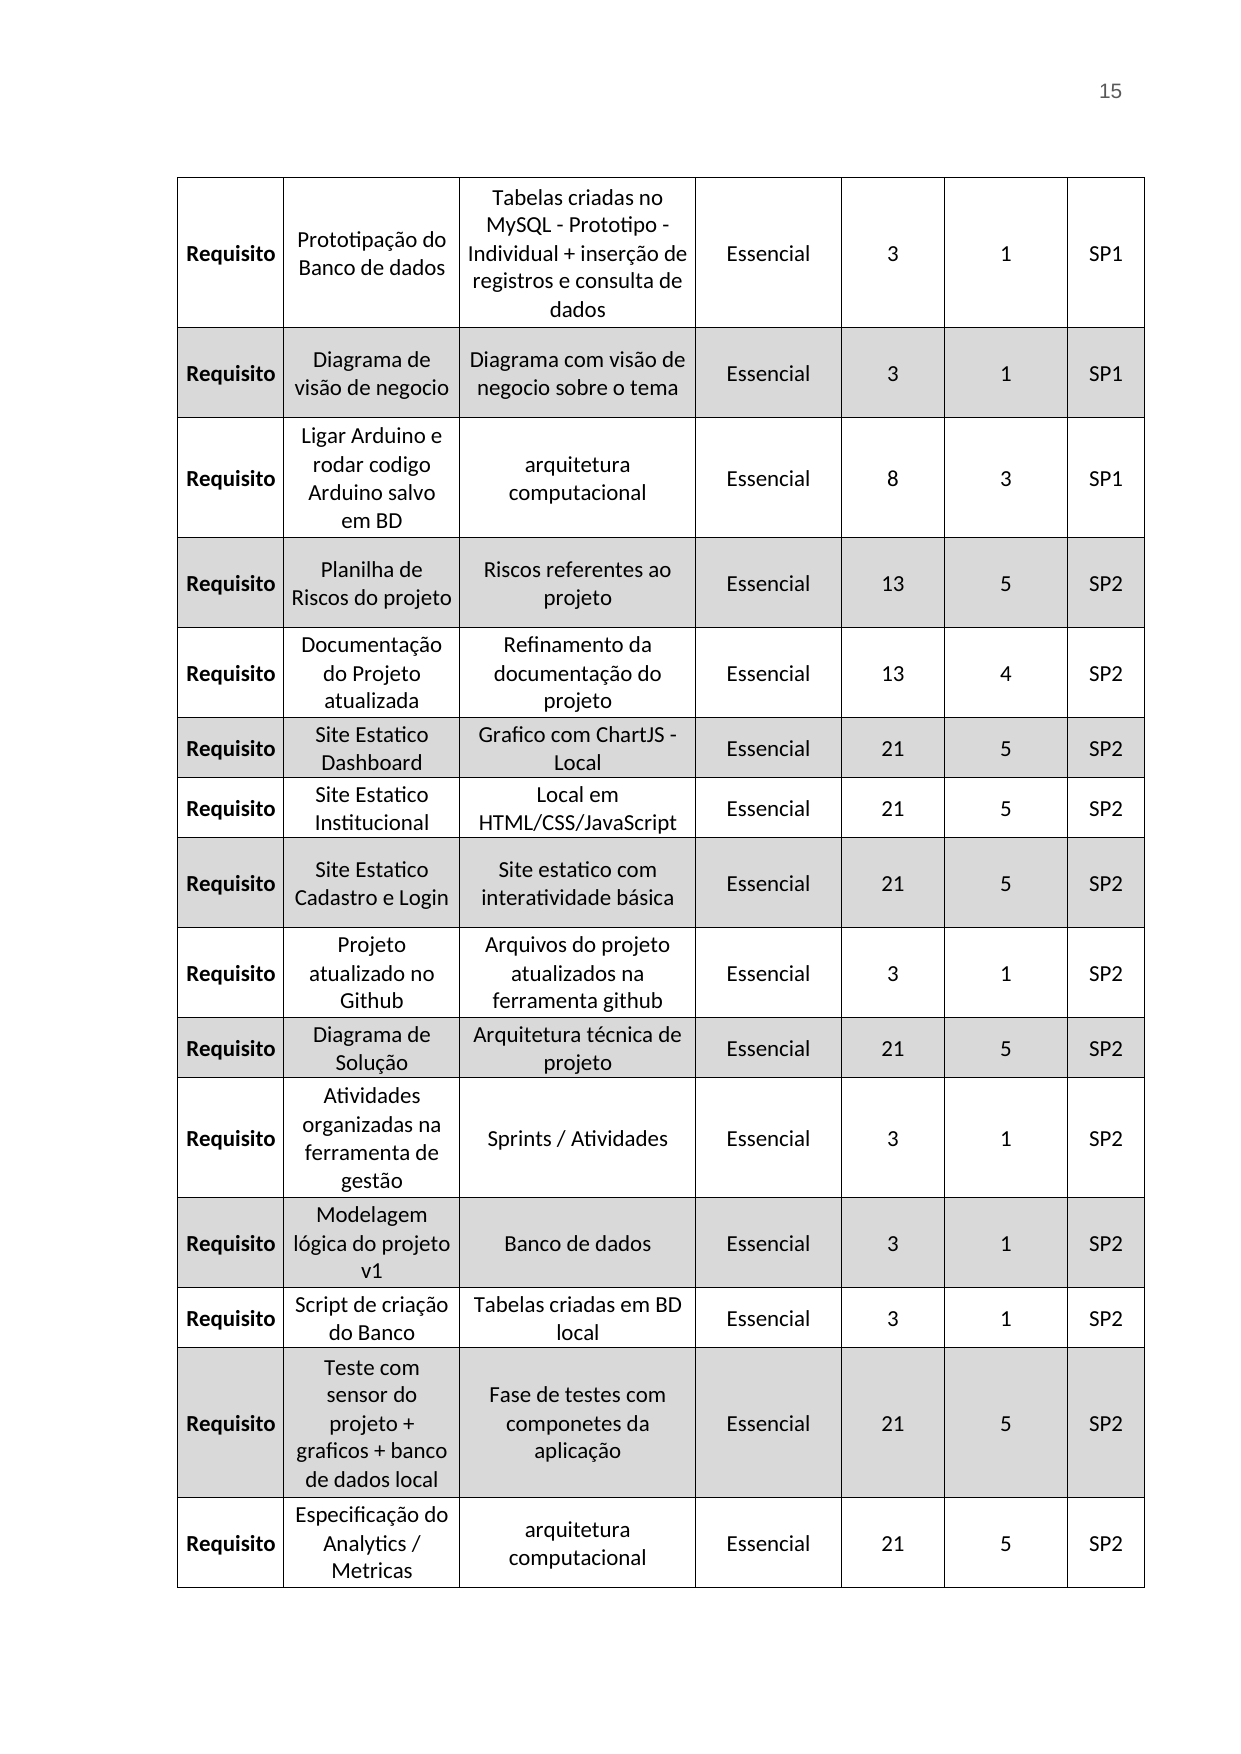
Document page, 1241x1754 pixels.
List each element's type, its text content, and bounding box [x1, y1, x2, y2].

table_cell Ligar Arduino e rodar codigo Arduino salvo em BD [284, 418, 459, 537]
table_cell Requisito [178, 838, 283, 927]
table_cell SP2 [1068, 1498, 1144, 1587]
table_cell Essencial [696, 778, 841, 837]
table_cell Essencial [696, 178, 841, 327]
table_cell 3 [945, 418, 1067, 537]
table_cell arquitetura computacional [460, 418, 695, 537]
table_cell Site estatico com interatividade básica [460, 838, 695, 927]
table_cell 3 [842, 928, 944, 1017]
table_cell SP1 [1068, 178, 1144, 327]
table_cell Prototipação do Banco de dados [284, 178, 459, 327]
table_cell SP2 [1068, 628, 1144, 717]
table_cell Requisito [178, 718, 283, 777]
table_cell Sprints / Atividades [460, 1078, 695, 1197]
table_cell Requisito [178, 928, 283, 1017]
table_cell Site Estatico Institucional [284, 778, 459, 837]
table_cell 5 [945, 1348, 1067, 1497]
table_cell Requisito [178, 778, 283, 837]
table_cell Requisito [178, 628, 283, 717]
table_cell Essencial [696, 1288, 841, 1347]
table_cell Documentação do Projeto atualizada [284, 628, 459, 717]
table_cell SP1 [1068, 328, 1144, 417]
table_cell SP1 [1068, 418, 1144, 537]
table_cell 5 [945, 1018, 1067, 1077]
table_cell Essencial [696, 718, 841, 777]
table_cell 5 [945, 1498, 1067, 1587]
table_cell Banco de dados [460, 1198, 695, 1287]
table_cell 21 [842, 718, 944, 777]
table_cell Requisito [178, 1348, 283, 1497]
table_cell Diagrama de visão de negocio [284, 328, 459, 417]
table_cell Diagrama de Solução [284, 1018, 459, 1077]
table_cell Requisito [178, 418, 283, 537]
table_cell Essencial [696, 418, 841, 537]
table_cell arquitetura computacional [460, 1498, 695, 1587]
table_cell 13 [842, 628, 944, 717]
table_cell SP2 [1068, 1018, 1144, 1077]
table_cell Fase de testes com componetes da aplicação [460, 1348, 695, 1497]
table_cell 1 [945, 328, 1067, 417]
table_cell Local em HTML/CSS/JavaScript [460, 778, 695, 837]
table_cell 5 [945, 838, 1067, 927]
table_cell SP2 [1068, 928, 1144, 1017]
table_cell Arquivos do projeto atualizados na ferramenta github [460, 928, 695, 1017]
table_cell SP2 [1068, 1348, 1144, 1497]
table_cell 1 [945, 178, 1067, 327]
table_cell Requisito [178, 1288, 283, 1347]
table_cell 5 [945, 718, 1067, 777]
table_cell Site Estatico Dashboard [284, 718, 459, 777]
table_cell Requisito [178, 1498, 283, 1587]
table_cell Teste com sensor do projeto + graficos + banco de dados local [284, 1348, 459, 1497]
table_cell Projeto atualizado no Github [284, 928, 459, 1017]
table_cell Tabelas criadas no MySQL - Prototipo - Individual + inserção de registros e consulta de dados [460, 178, 695, 327]
table_cell 1 [945, 1198, 1067, 1287]
table_cell 21 [842, 838, 944, 927]
table_cell Requisito [178, 1018, 283, 1077]
table_cell 3 [842, 1288, 944, 1347]
table_cell 21 [842, 1498, 944, 1587]
table_cell Modelagem lógica do projeto v1 [284, 1198, 459, 1287]
table_cell 3 [842, 178, 944, 327]
table_cell Essencial [696, 838, 841, 927]
table_cell Requisito [178, 1198, 283, 1287]
table_cell SP2 [1068, 718, 1144, 777]
table_cell Site Estatico Cadastro e Login [284, 838, 459, 927]
table_cell Requisito [178, 1078, 283, 1197]
table_cell SP2 [1068, 778, 1144, 837]
table_cell Script de criação do Banco [284, 1288, 459, 1347]
table_cell 5 [945, 778, 1067, 837]
table_cell 5 [945, 538, 1067, 627]
table_cell 1 [945, 1078, 1067, 1197]
table_cell Tabelas criadas em BD local [460, 1288, 695, 1347]
table_cell 21 [842, 778, 944, 837]
table_cell 4 [945, 628, 1067, 717]
table_cell Atividades organizadas na ferramenta de gestão [284, 1078, 459, 1197]
table_cell Essencial [696, 628, 841, 717]
table_cell Especificação do Analytics / Metricas [284, 1498, 459, 1587]
table_cell SP2 [1068, 538, 1144, 627]
table_cell Requisito [178, 538, 283, 627]
table_cell Arquitetura técnica de projeto [460, 1018, 695, 1077]
table_cell SP2 [1068, 1288, 1144, 1347]
table_cell Essencial [696, 1498, 841, 1587]
table_cell 21 [842, 1018, 944, 1077]
table_cell Refinamento da documentação do projeto [460, 628, 695, 717]
table_cell Essencial [696, 538, 841, 627]
table_cell Essencial [696, 1348, 841, 1497]
table_cell Essencial [696, 1018, 841, 1077]
table_cell SP2 [1068, 1198, 1144, 1287]
table_cell 3 [842, 1078, 944, 1197]
table_cell Requisito [178, 328, 283, 417]
table_cell Grafico com ChartJS - Local [460, 718, 695, 777]
table_cell 13 [842, 538, 944, 627]
table_cell 1 [945, 928, 1067, 1017]
table_cell Essencial [696, 928, 841, 1017]
table_cell Requisito [178, 178, 283, 327]
table_cell Essencial [696, 1198, 841, 1287]
table_cell Riscos referentes ao projeto [460, 538, 695, 627]
table_cell 21 [842, 1348, 944, 1497]
table_cell Essencial [696, 1078, 841, 1197]
table_cell SP2 [1068, 838, 1144, 927]
table_cell Diagrama com visão de negocio sobre o tema [460, 328, 695, 417]
table_cell 8 [842, 418, 944, 537]
table_cell Planilha de Riscos do projeto [284, 538, 459, 627]
table_cell SP2 [1068, 1078, 1144, 1197]
table_cell 3 [842, 1198, 944, 1287]
table_cell 1 [945, 1288, 1067, 1347]
table_cell 3 [842, 328, 944, 417]
table_cell Essencial [696, 328, 841, 417]
